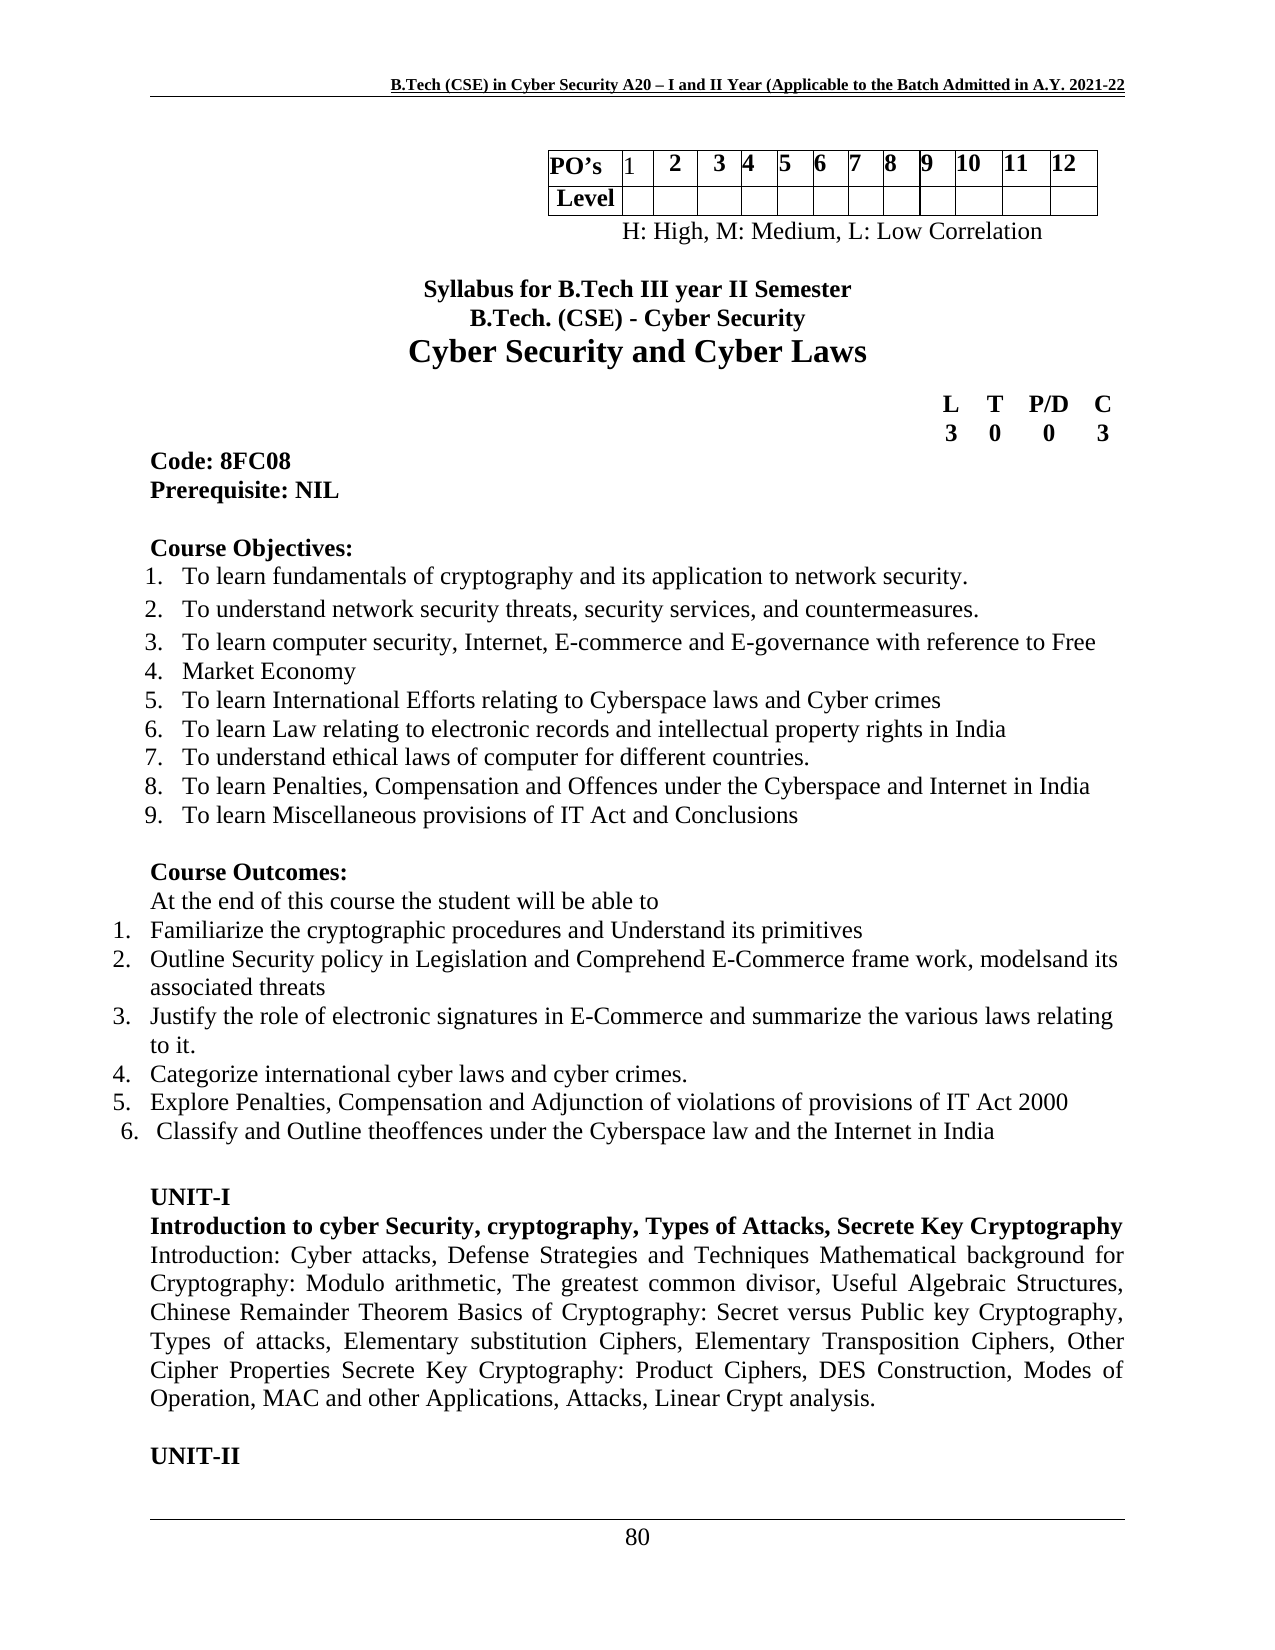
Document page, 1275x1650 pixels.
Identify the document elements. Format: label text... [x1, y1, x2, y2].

list To understand network security threats, security services, and countermeasures. [144, 594, 1125, 623]
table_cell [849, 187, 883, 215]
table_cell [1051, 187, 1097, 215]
list Categorize international cyber laws and cyber crimes. [112, 1059, 1125, 1087]
list To understand ethical laws of computer for different countries. [144, 742, 1125, 771]
list To learn International Efforts relating to Cyberspace laws and Cyber crimes [144, 685, 1125, 714]
text B.Tech. (CSE) - Cyber Security [150, 303, 1125, 331]
text Introduction to cyber Security, cryptography, Types of Attacks, Secrete Key Cryptography [150, 1211, 1125, 1240]
list Outline Security policy in Legislation and Comprehend E-Commerce frame work, modelsand its associated threats [112, 944, 1125, 1001]
list To learn computer security, Internet, E-commerce and E-governance with reference to Free [144, 627, 1125, 656]
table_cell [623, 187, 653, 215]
text Prerequisite: NIL [150, 475, 1125, 504]
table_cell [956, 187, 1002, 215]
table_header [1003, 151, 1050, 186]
text UNIT-II [150, 1441, 1125, 1470]
text Syllabus for B.Tech III year II Semester [150, 274, 1125, 303]
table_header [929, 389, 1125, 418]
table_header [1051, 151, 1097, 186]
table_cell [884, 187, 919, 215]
list Classify and Outline theoffences under the Cyberspace law and the Internet in India [120, 1116, 1125, 1145]
list To learn Miscellaneous provisions of IT Act and Conclusions [144, 800, 1125, 829]
text UNIT-I [150, 1182, 1125, 1211]
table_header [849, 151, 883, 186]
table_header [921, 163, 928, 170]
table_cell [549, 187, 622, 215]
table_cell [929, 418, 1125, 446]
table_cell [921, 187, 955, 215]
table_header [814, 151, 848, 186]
text At the end of this course the student will be able to [150, 886, 1125, 915]
subtitle Cyber Security and Cyber Laws [150, 331, 1125, 370]
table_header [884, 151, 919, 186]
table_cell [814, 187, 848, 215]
text H: High, M: Medium, L: Low Correlation [150, 216, 1125, 245]
list Justify the role of electronic signatures in E-Commerce and summarize the various laws relating to it. [112, 1001, 1125, 1059]
text Code: 8FC08 [150, 446, 1125, 475]
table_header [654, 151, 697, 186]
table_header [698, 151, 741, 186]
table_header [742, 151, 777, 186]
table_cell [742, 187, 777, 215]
list Market Economy [144, 656, 1125, 685]
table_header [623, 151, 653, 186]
list Explore Penalties, Compensation and Adjunction of violations of provisions of IT Act 2000 [112, 1087, 1125, 1116]
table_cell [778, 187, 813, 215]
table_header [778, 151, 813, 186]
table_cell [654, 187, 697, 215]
text Course Outcomes: [150, 857, 1125, 886]
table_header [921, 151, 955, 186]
list Familiarize the cryptographic procedures and Understand its primitives [112, 915, 1125, 944]
list To learn Law relating to electronic records and intellectual property rights in India [144, 714, 1125, 742]
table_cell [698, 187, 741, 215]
list To learn Penalties, Compensation and Offences under the Cyberspace and Internet in India [144, 771, 1125, 800]
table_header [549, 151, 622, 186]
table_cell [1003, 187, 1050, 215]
text Introduction: Cyber attacks, Defense Strategies and Techniques Mathematical background for Cryptography: Modulo arithmetic, The greatest common divisor, Useful Algebraic Structures, Chinese Remainder Theorem Basics of Cryptography: Secret versus Public key Cryptography, Types of attacks, Elementary substitution Ciphers, Elementary Transposition Ciphers, Other Cipher Properties Secrete Key Cryptography: Product Ciphers, DES Construction, Modes of Operation, MAC and other Applications, Attacks, Linear Crypt analysis. [150, 1240, 1125, 1412]
list To learn fundamentals of cryptography and its application to network security. [144, 561, 1125, 590]
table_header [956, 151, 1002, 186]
text Course Objectives: [150, 533, 1125, 561]
